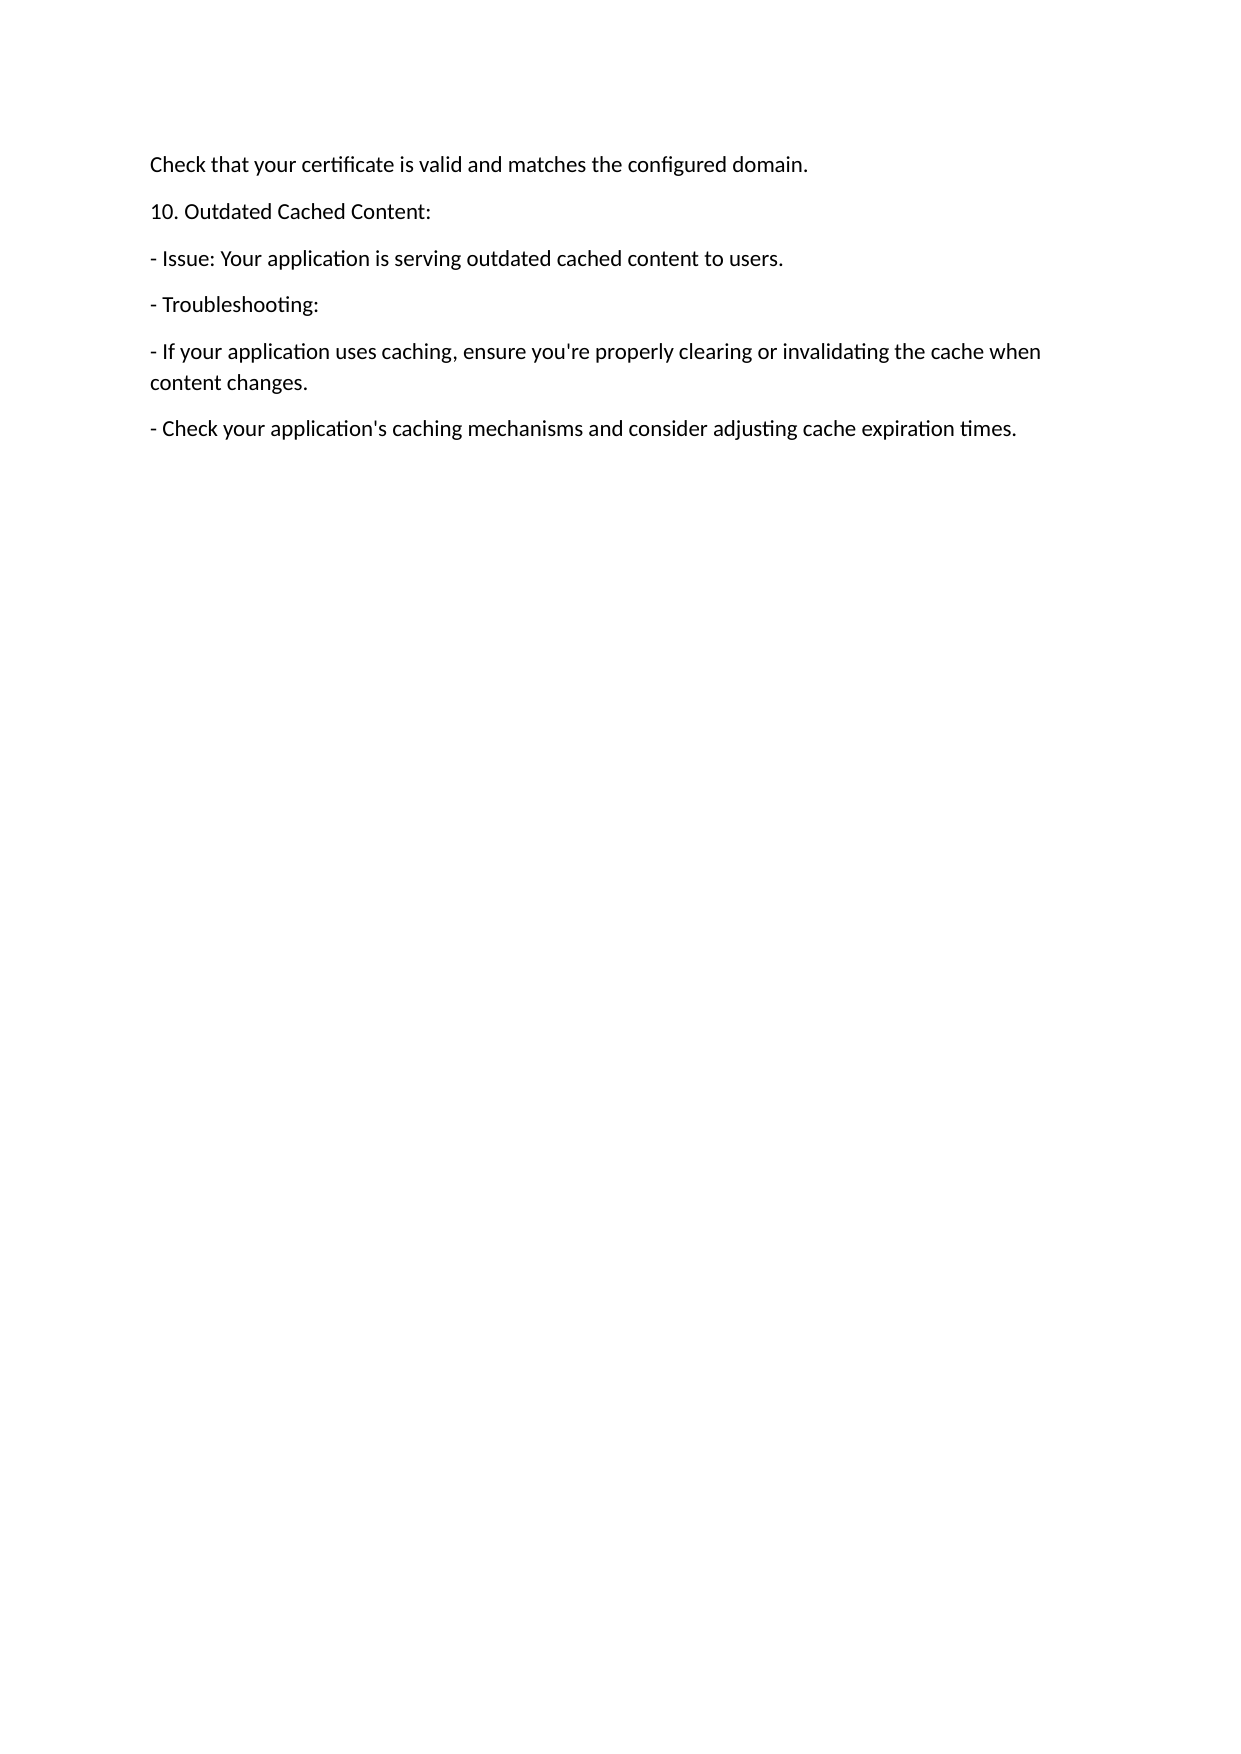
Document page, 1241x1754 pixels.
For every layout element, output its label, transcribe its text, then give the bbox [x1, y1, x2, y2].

text - Issue: Your application is serving outdated cached content to users. [150, 244, 1090, 272]
text - Check your application's caching mechanisms and consider adjusting cache expiration times. [150, 414, 1090, 443]
text 10. Outdated Cached Content: [150, 197, 1090, 225]
text Check that your certificate is valid and matches the configured domain. [150, 150, 1090, 178]
text - Troubleshooting: [150, 291, 1090, 319]
text - If your application uses caching, ensure you're properly clearing or invalidating the cache when content changes. [150, 337, 1090, 396]
